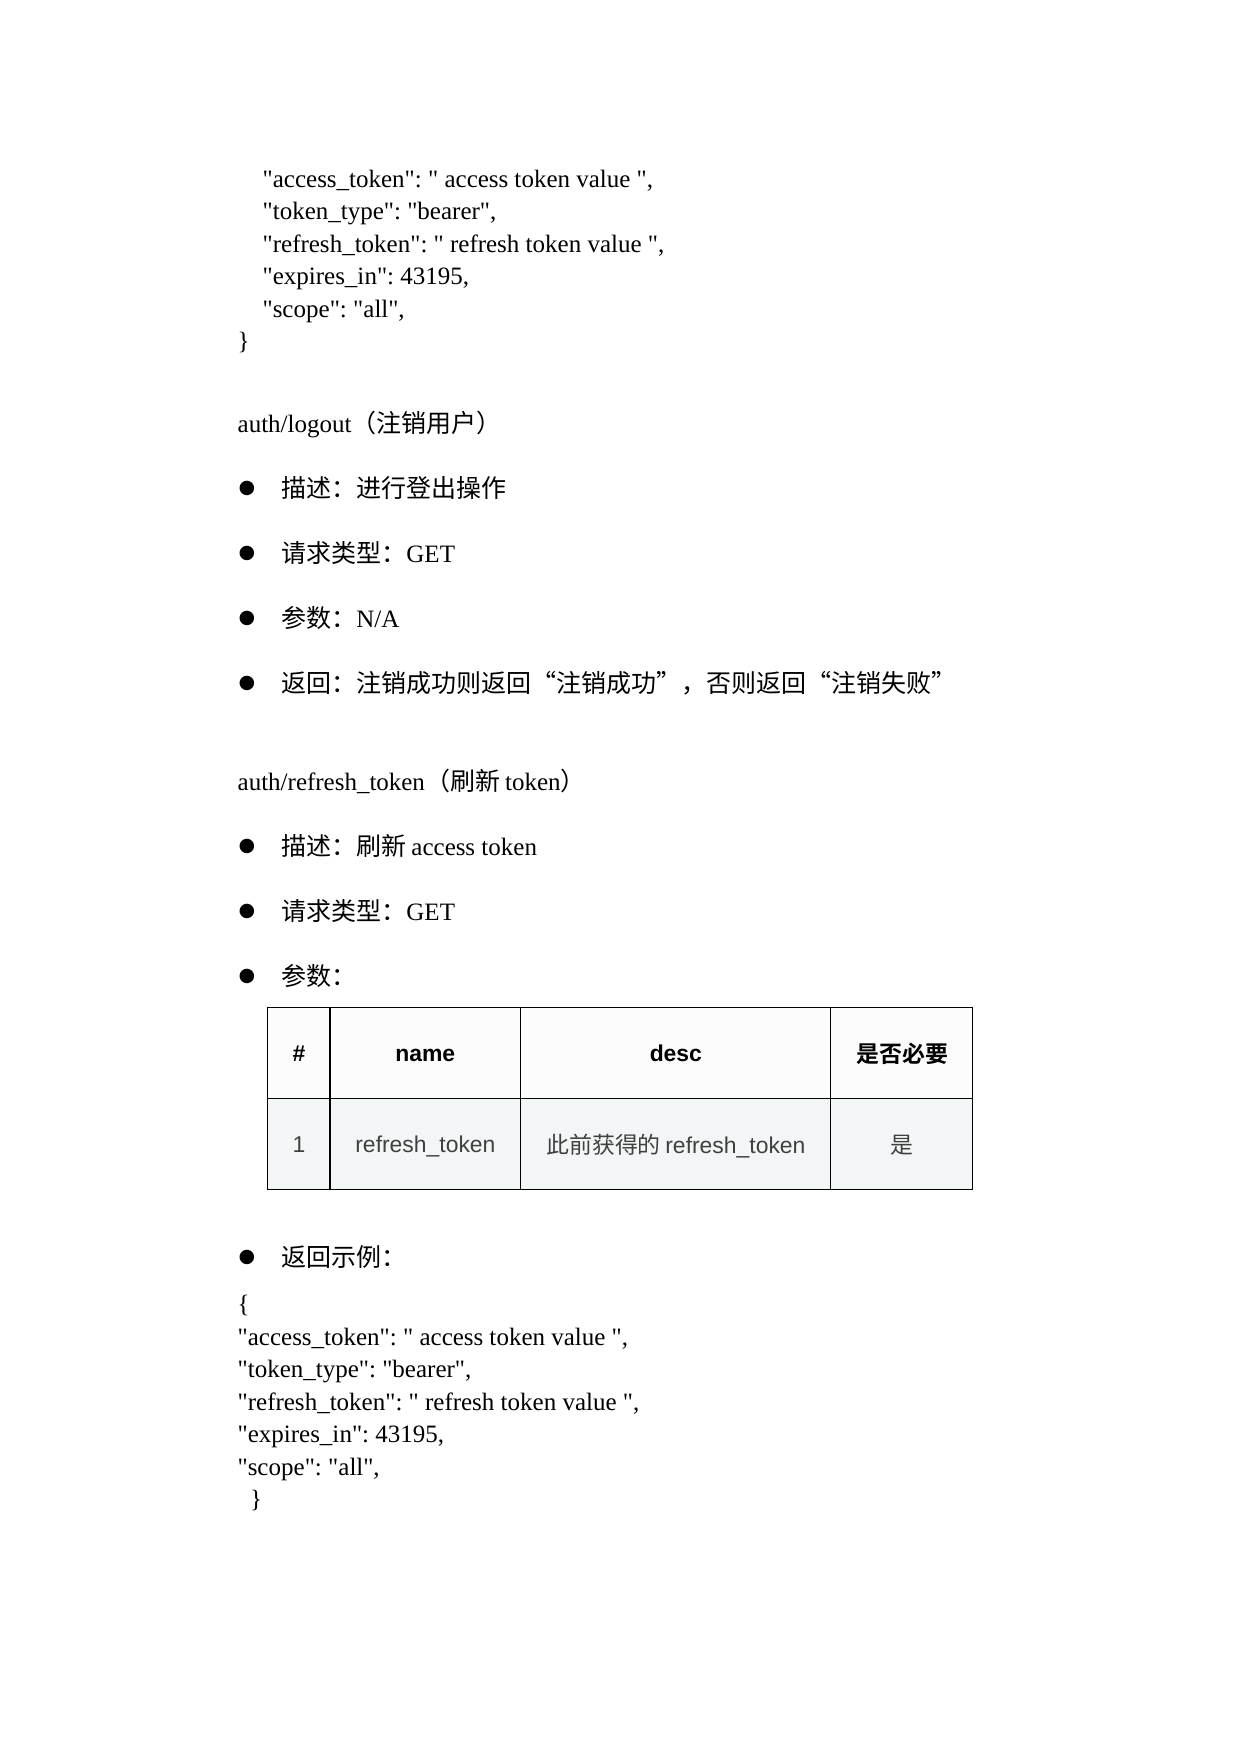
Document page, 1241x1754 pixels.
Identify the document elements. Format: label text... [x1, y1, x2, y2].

text "scope": "all", [187, 292, 1053, 324]
table_cell 1 [268, 1099, 329, 1189]
text "scope": "all", [187, 1450, 1053, 1483]
text "access_token": " access token value ", [187, 162, 1053, 194]
list 参数： [237, 942, 1053, 1007]
table_header # [268, 1008, 329, 1098]
list 描述：刷新access token [237, 812, 1053, 877]
text "refresh_token": " refresh token value ", [187, 1385, 1053, 1418]
text } [187, 324, 1053, 357]
text auth/logout（注销用户） [187, 389, 1053, 454]
table_header 是否必要 [831, 1008, 972, 1098]
text "token_type": "bearer", [187, 1353, 1053, 1385]
list 描述：进行登出操作 [237, 454, 1053, 519]
table_cell 此前获得的refresh_token [521, 1099, 830, 1189]
text auth/refresh_token（刷新token） [187, 747, 1053, 812]
text "access_token": " access token value ", [187, 1320, 1053, 1353]
list 返回：注销成功则返回“注销成功”，否则返回“注销失败” [237, 649, 1053, 714]
text { [187, 1288, 1053, 1320]
list 参数：N/A [237, 584, 1053, 649]
list 请求类型：GET [237, 519, 1053, 584]
list 返回示例： [237, 1223, 1053, 1288]
table_header name [331, 1008, 520, 1098]
text "refresh_token": " refresh token value ", [187, 227, 1053, 259]
table_cell refresh_token [331, 1099, 520, 1189]
list 请求类型：GET [237, 877, 1053, 942]
text } [187, 1483, 1053, 1515]
table_cell 是 [831, 1099, 972, 1189]
table_header desc [521, 1008, 830, 1098]
text "expires_in": 43195, [187, 259, 1053, 292]
text "expires_in": 43195, [187, 1418, 1053, 1450]
text "token_type": "bearer", [187, 194, 1053, 227]
